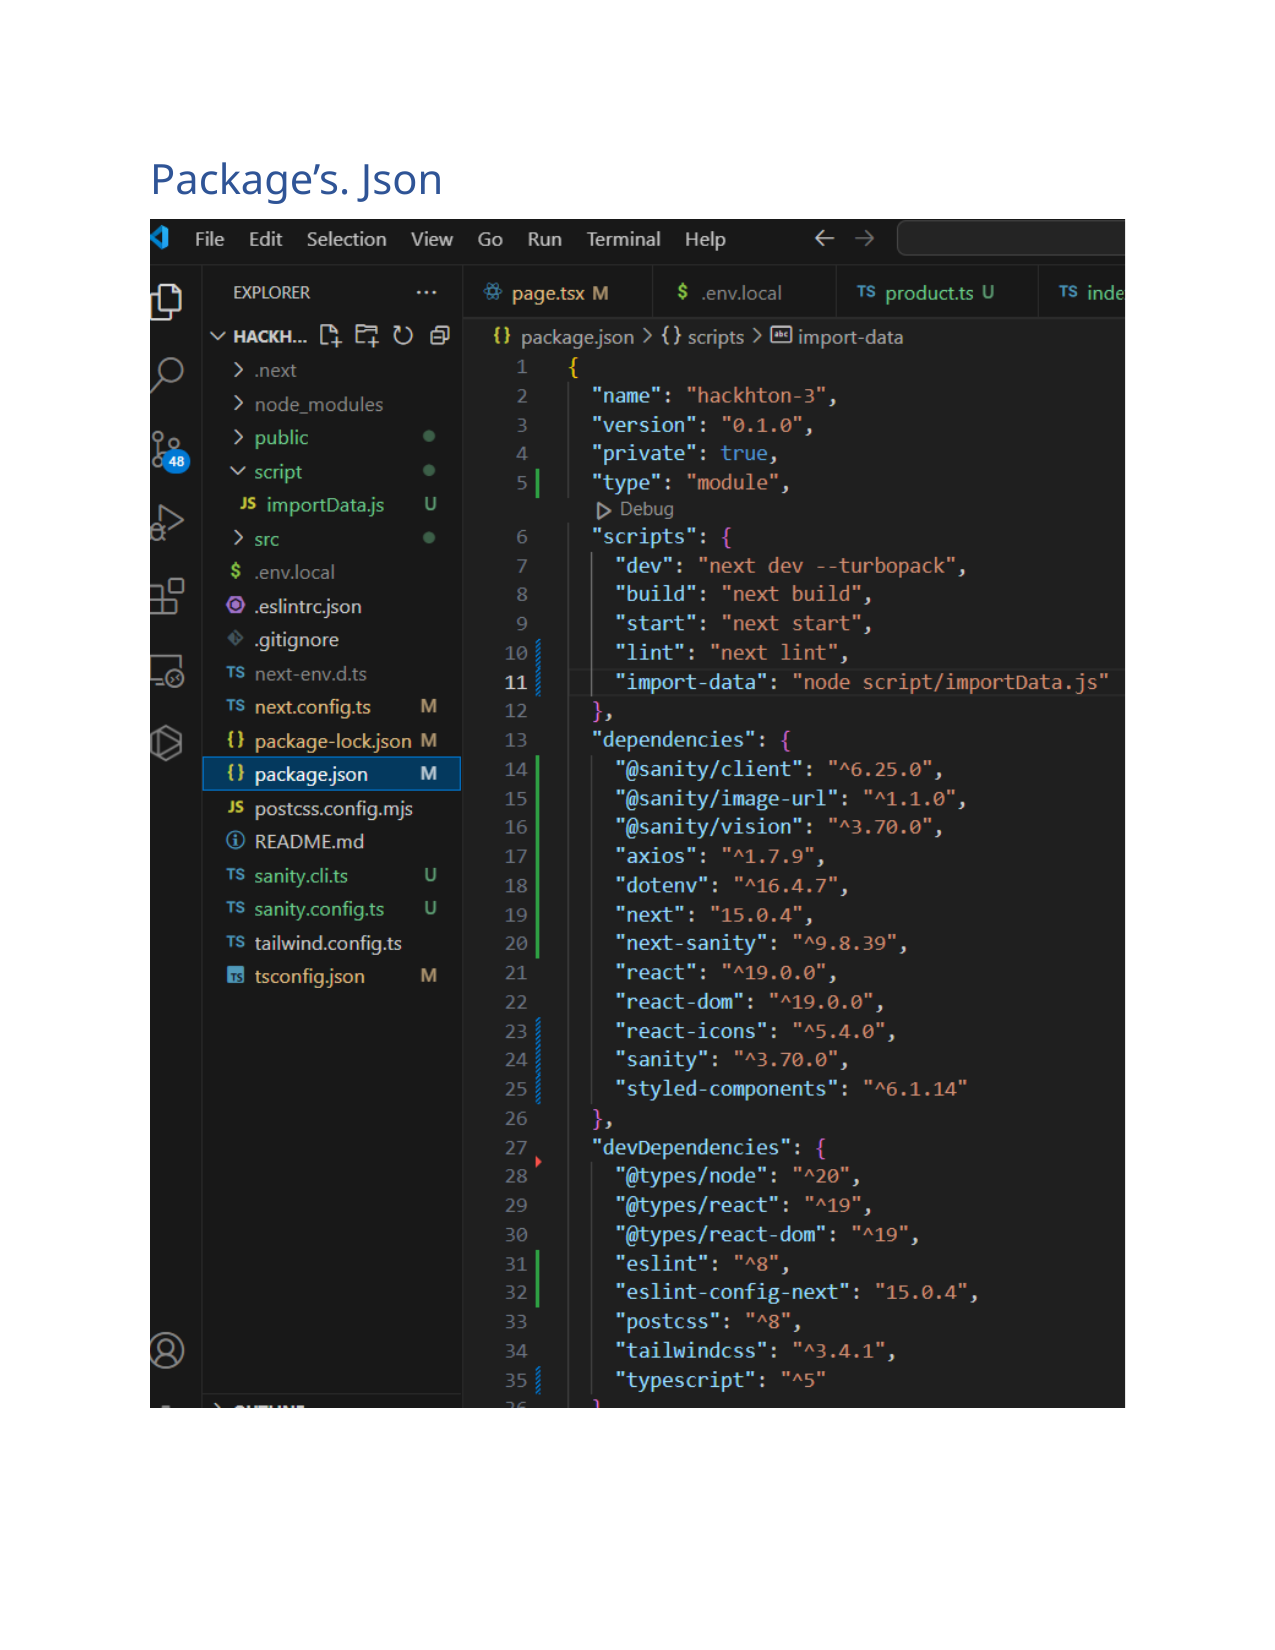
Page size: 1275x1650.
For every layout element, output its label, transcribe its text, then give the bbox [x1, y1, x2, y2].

subtitle Package’s. Json [150, 150, 1125, 207]
picture [150, 219, 1125, 1408]
